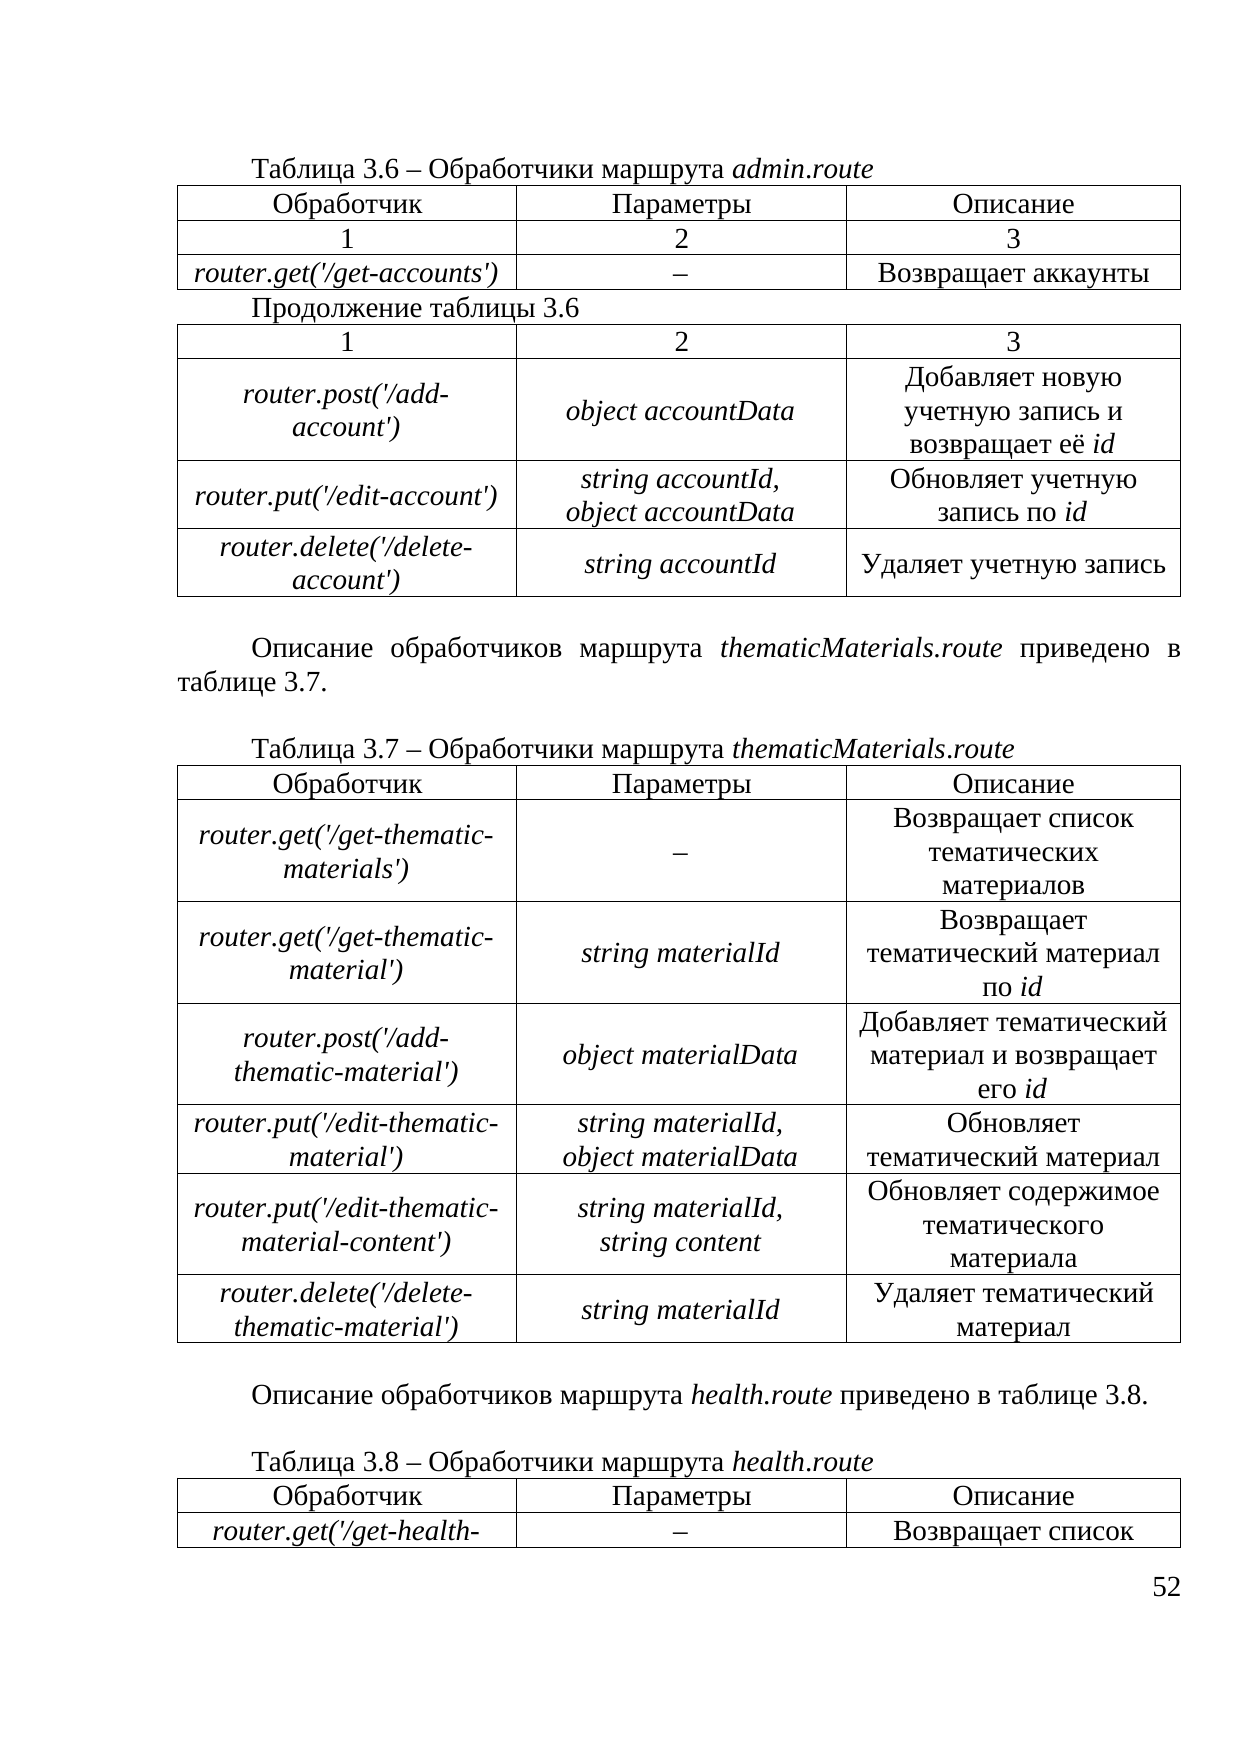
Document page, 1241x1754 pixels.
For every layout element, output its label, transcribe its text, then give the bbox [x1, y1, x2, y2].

table_cell Добавляет новую учетную запись и возвращает её id [847, 359, 1180, 460]
table_cell router.put('/edit-thematic-material') [178, 1105, 516, 1172]
table_cell – [517, 1513, 846, 1547]
table_cell router.get('/get-accounts') [178, 255, 516, 289]
table_cell Обновляет тематический материал [847, 1105, 1180, 1172]
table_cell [178, 1513, 516, 1547]
text Описание обработчиков маршрута thematicMaterials.route приведено в таблице 3.7. [177, 631, 1181, 698]
table_cell Возвращает тематический материал по id [847, 902, 1180, 1003]
table_header Обработчик [178, 766, 516, 799]
table_cell Удаляет учетную запись [847, 529, 1180, 596]
table_cell 2 [517, 221, 846, 254]
table_cell router.get('/get-thematic-materials') [178, 800, 516, 901]
table_header Описание [847, 186, 1180, 220]
table_cell – [517, 255, 846, 289]
table_header Обработчик [178, 1479, 516, 1512]
table_cell Добавляет тематический материал и возвращает его id [847, 1004, 1180, 1104]
table_cell Обновляет учетную запись по id [847, 461, 1180, 528]
table_cell router.post('/add-thematic-material') [178, 1004, 516, 1104]
table_cell router.get('/get-thematic-material') [178, 902, 516, 1003]
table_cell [847, 1513, 1180, 1547]
table_cell Возвращает список тематических материалов [847, 800, 1180, 901]
text Описание обработчиков маршрута health.route приведено в таблице 3.8. [177, 1377, 1181, 1410]
text Таблица 3.8 – Обработчики маршрута health.route [177, 1444, 1181, 1477]
table_cell string materialId [517, 902, 846, 1003]
text Таблица 3.6 – Обработчики маршрута admin.route [177, 152, 1181, 185]
table_cell string materialId, object materialData [517, 1105, 846, 1172]
table_cell string materialId, string content [517, 1174, 846, 1274]
table_cell – [517, 800, 846, 901]
table_header 1 [178, 325, 516, 358]
table_cell router.delete('/delete- thematic-material') [178, 1275, 516, 1342]
table_header Параметры [517, 186, 846, 220]
table_header Описание [847, 1479, 1180, 1512]
table_cell Удаляет тематический материал [847, 1275, 1180, 1342]
table_header Обработчик [178, 186, 516, 220]
table_cell object materialData [517, 1004, 846, 1104]
text Таблица 3.7 – Обработчики маршрута thematicMaterials.route [177, 731, 1181, 765]
table_cell router.put('/edit-account') [178, 461, 516, 528]
table_cell router.put('/edit-thematic-material-content') [178, 1174, 516, 1274]
table_cell string materialId [517, 1275, 846, 1342]
table_header 3 [847, 325, 1180, 358]
table_cell string accountId [517, 529, 846, 596]
table_header 2 [517, 325, 846, 358]
table_header Параметры [517, 766, 846, 799]
table_header Параметры [517, 1479, 846, 1512]
table_cell Обновляет содержимое тематического материала [847, 1174, 1180, 1274]
table_cell string accountId, object accountData [517, 461, 846, 528]
table_header Описание [847, 766, 1180, 799]
table_cell Возвращает аккаунты [847, 255, 1180, 289]
table_cell router.post('/add-account') [178, 359, 516, 460]
table_cell 3 [847, 221, 1180, 254]
table_cell router.delete('/delete- account') [178, 529, 516, 596]
table_cell object accountData [517, 359, 846, 460]
text Продолжение таблицы 3.6 [177, 290, 1181, 323]
table_cell 1 [178, 221, 516, 254]
